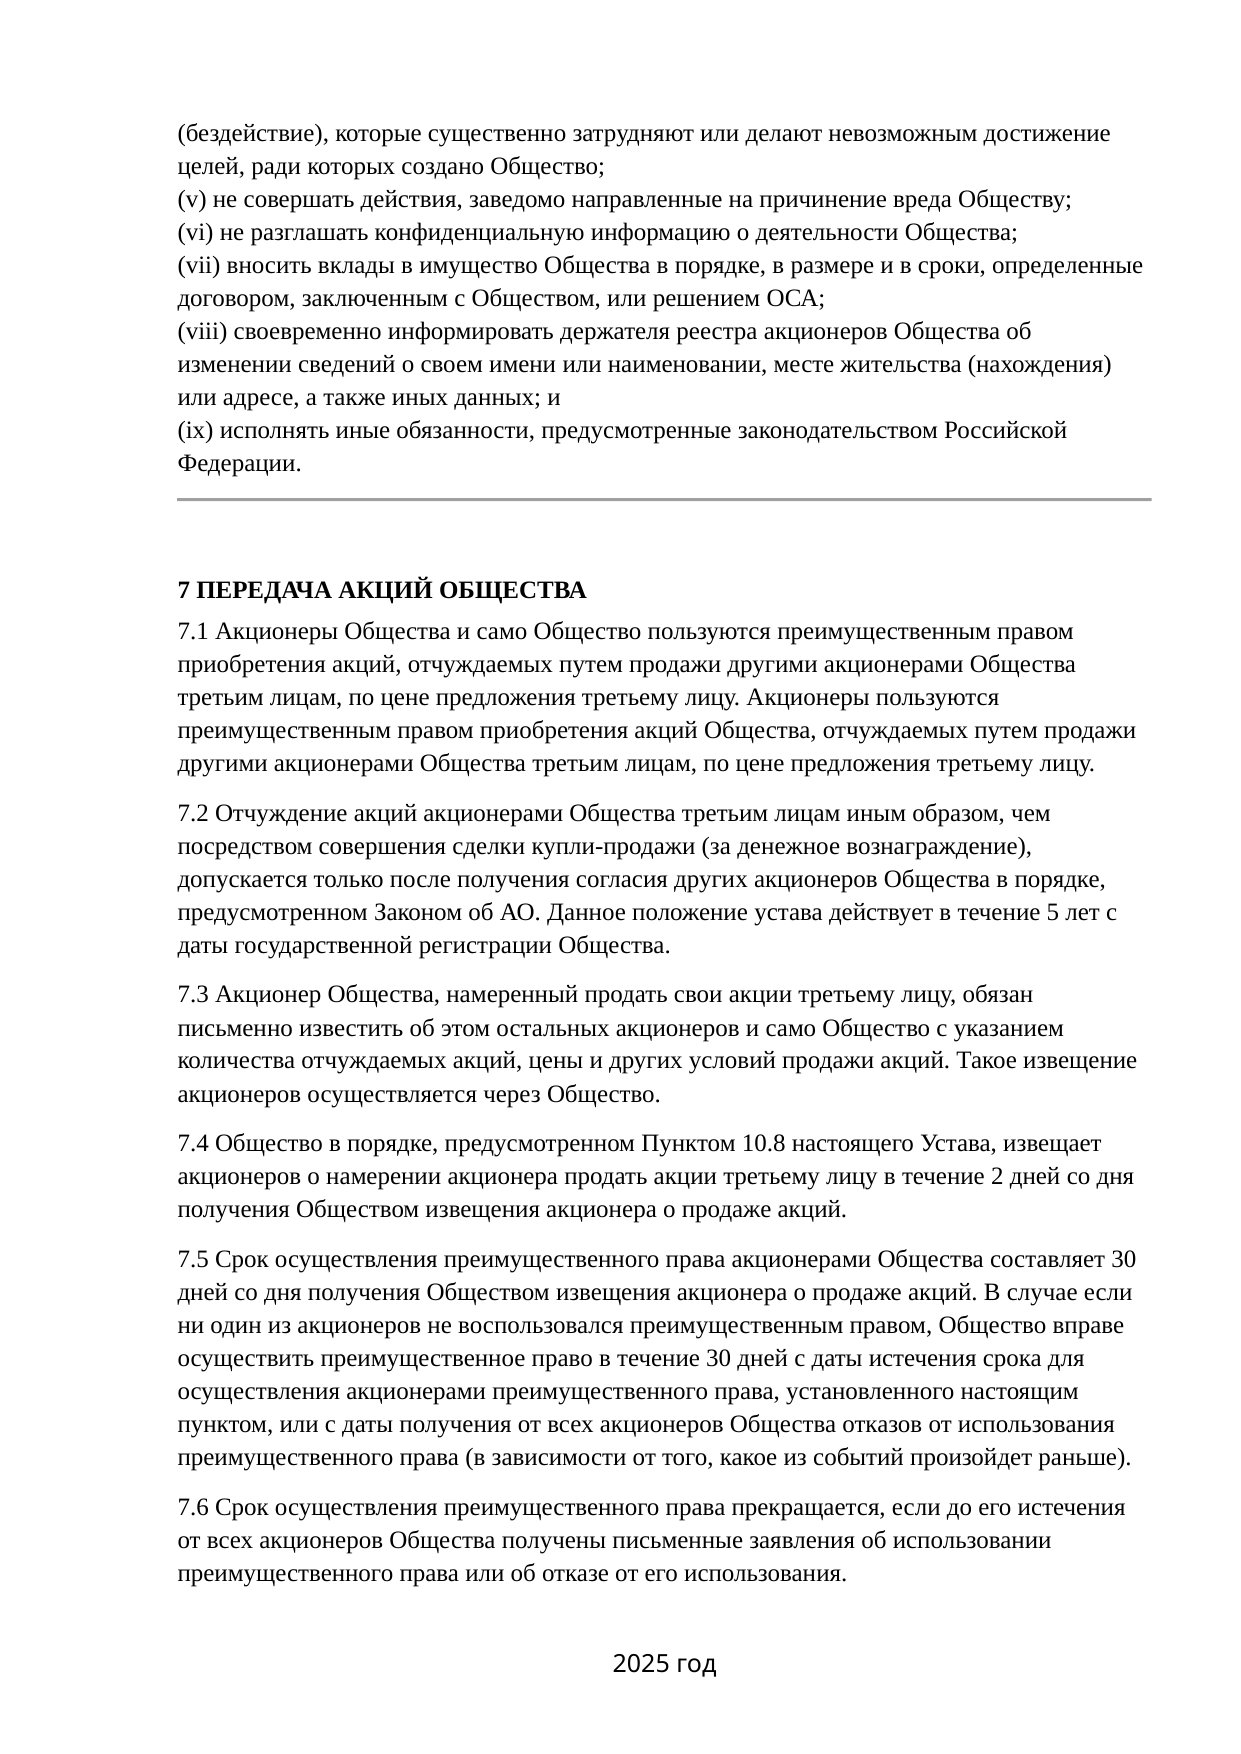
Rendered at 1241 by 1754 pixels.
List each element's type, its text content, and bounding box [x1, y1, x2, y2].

text 7.5 Срок осуществления преимущественного права акционерами Общества составляет 30 дней со дня получения Обществом извещения акционера о продаже акций. В случае если ни один из акционеров не воспользовался преимущественным правом, Общество вправе осуществить преимущественное право в течение 30 дней с даты истечения срока для осуществления акционерами преимущественного права, установленного настоящим пунктом, или с даты получения от всех акционеров Общества отказов от использования преимущественного права (в зависимости от того, какое из событий произойдет раньше). [177, 1244, 1152, 1471]
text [177, 118, 1152, 477]
text 7.4 Общество в порядке, предусмотренном Пунктом 10.8 настоящего Устава, извещает акционеров о намерении акционера продать акции третьему лицу в течение 2 дней со дня получения Обществом извещения акционера о продаже акций. [177, 1128, 1152, 1223]
text 7.2 Отчуждение акций акционерами Общества третьим лицам иным образом, чем посредством совершения сделки купли-продажи (за денежное вознаграждение), допускается только после получения согласия других акционеров Общества в порядке, предусмотренном Законом об АО. Данное положение устава действует в течение 5 лет с даты государственной регистрации Общества. [177, 798, 1152, 959]
text 7.1 Акционеры Общества и само Общество пользуются преимущественным правом приобретения акций, отчуждаемых путем продажи другими акционерами Общества третьим лицам, по цене предложения третьему лицу. Акционеры пользуются преимущественным правом приобретения акций Общества, отчуждаемых путем продажи другими акционерами Общества третьим лицам, по цене предложения третьему лицу. [177, 616, 1152, 777]
subtitle 7 ПЕРЕДАЧА АКЦИЙ ОБЩЕСТВА [177, 575, 1152, 603]
text 7.3 Акционер Общества, намеренный продать свои акции третьему лицу, обязан письменно известить об этом остальных акционеров и само Общество с указанием количества отчуждаемых акций, цены и других условий продажи акций. Такое извещение акционеров осуществляется через Общество. [177, 979, 1152, 1107]
text 7.6 Срок осуществления преимущественного права прекращается, если до его истечения от всех акционеров Общества получены письменные заявления об использовании преимущественного права или об отказе от его использования. [177, 1492, 1152, 1587]
